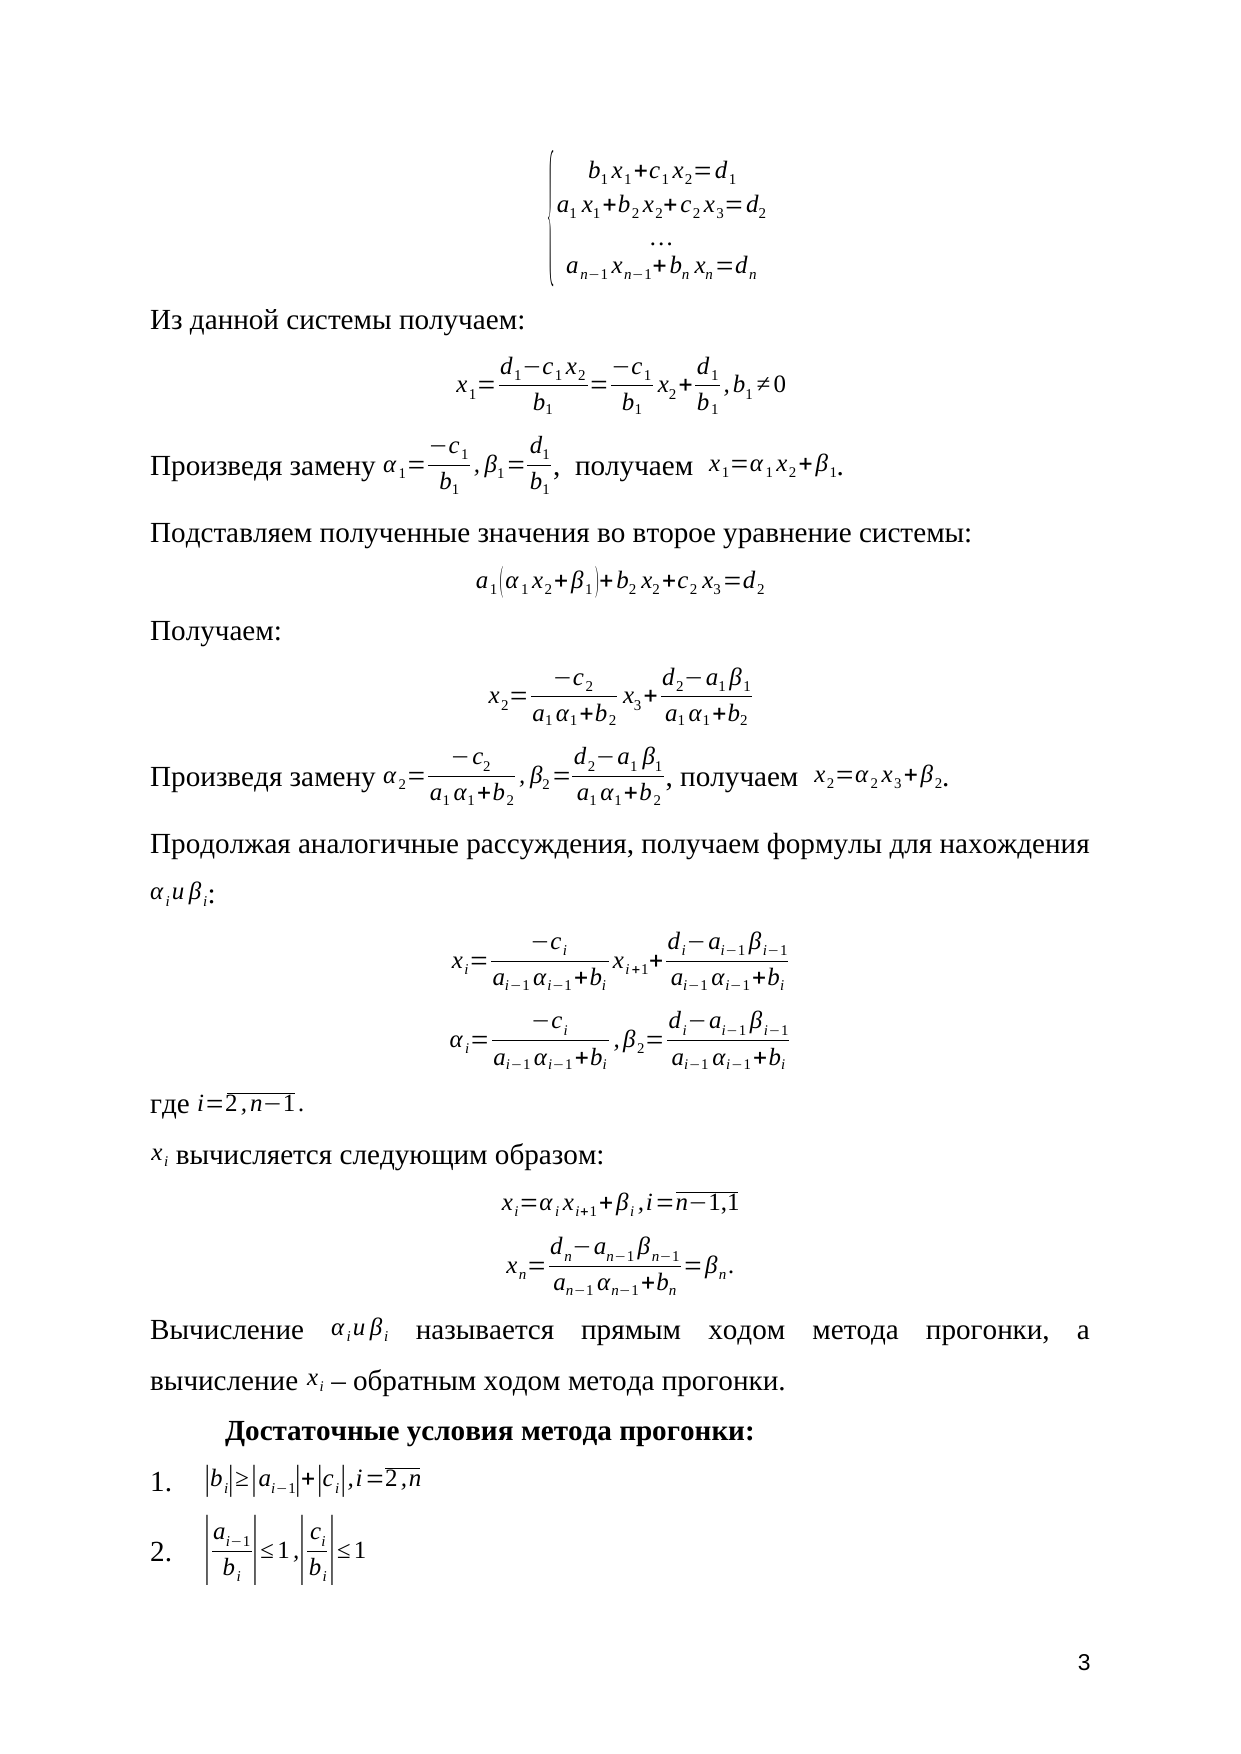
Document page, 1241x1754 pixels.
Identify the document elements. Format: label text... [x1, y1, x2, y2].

text Достаточные условия метода прогонки: [150, 1413, 1090, 1447]
text Из данной системы получаем: [150, 302, 1090, 336]
text Получаем: [150, 613, 1090, 647]
text Подставляем полученные значения во второе уравнение системы: [150, 515, 1090, 548]
text Продолжая аналогичные рассуждения, получаем формулы для нахождения : [150, 826, 1090, 911]
text Вычисление называется прямым ходом метода прогонки, а вычисление – обратным ходом метода прогонки. [150, 1312, 1090, 1396]
text Произведя замену , получаем . [150, 743, 1090, 809]
text где [150, 1087, 1090, 1120]
text вычисляется следующим образом: [150, 1137, 1090, 1172]
text Произведя замену , получаем . [150, 432, 1090, 498]
